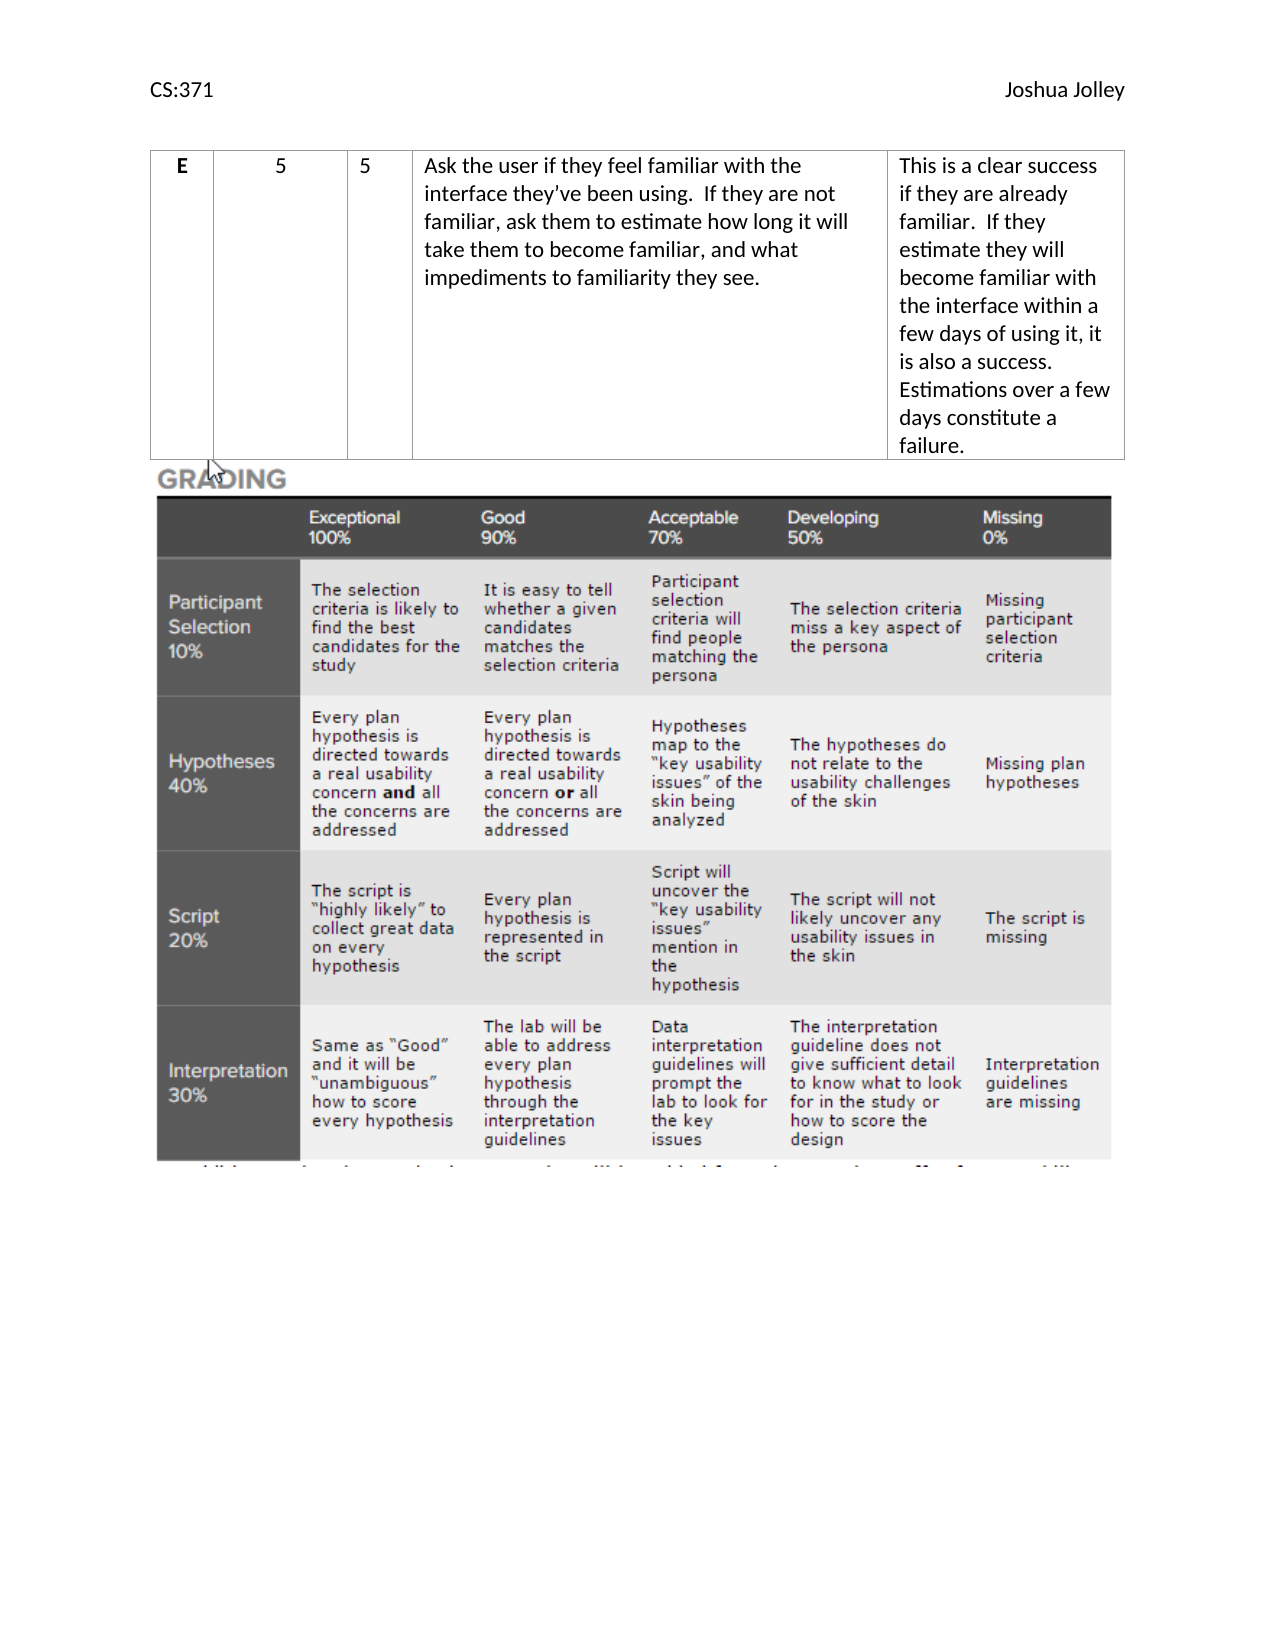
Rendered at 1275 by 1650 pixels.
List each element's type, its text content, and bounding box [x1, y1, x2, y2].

table_cell E [151, 151, 213, 459]
table_cell This is a clear success if they are already familiar. If they estimate they will become familiar with the interface within a few days of using it, it is also a success. Estimations over a few days constitute a failure. [888, 151, 1124, 459]
table_cell Ask the user if they feel familiar with the interface they’ve been using. If they are not familiar, ask them to estimate how long it will take them to become familiar, and what impediments to familiarity they see. [413, 151, 887, 459]
table_cell 5 [348, 151, 412, 459]
table_cell 5 [214, 151, 347, 459]
picture [150, 460, 1125, 1167]
